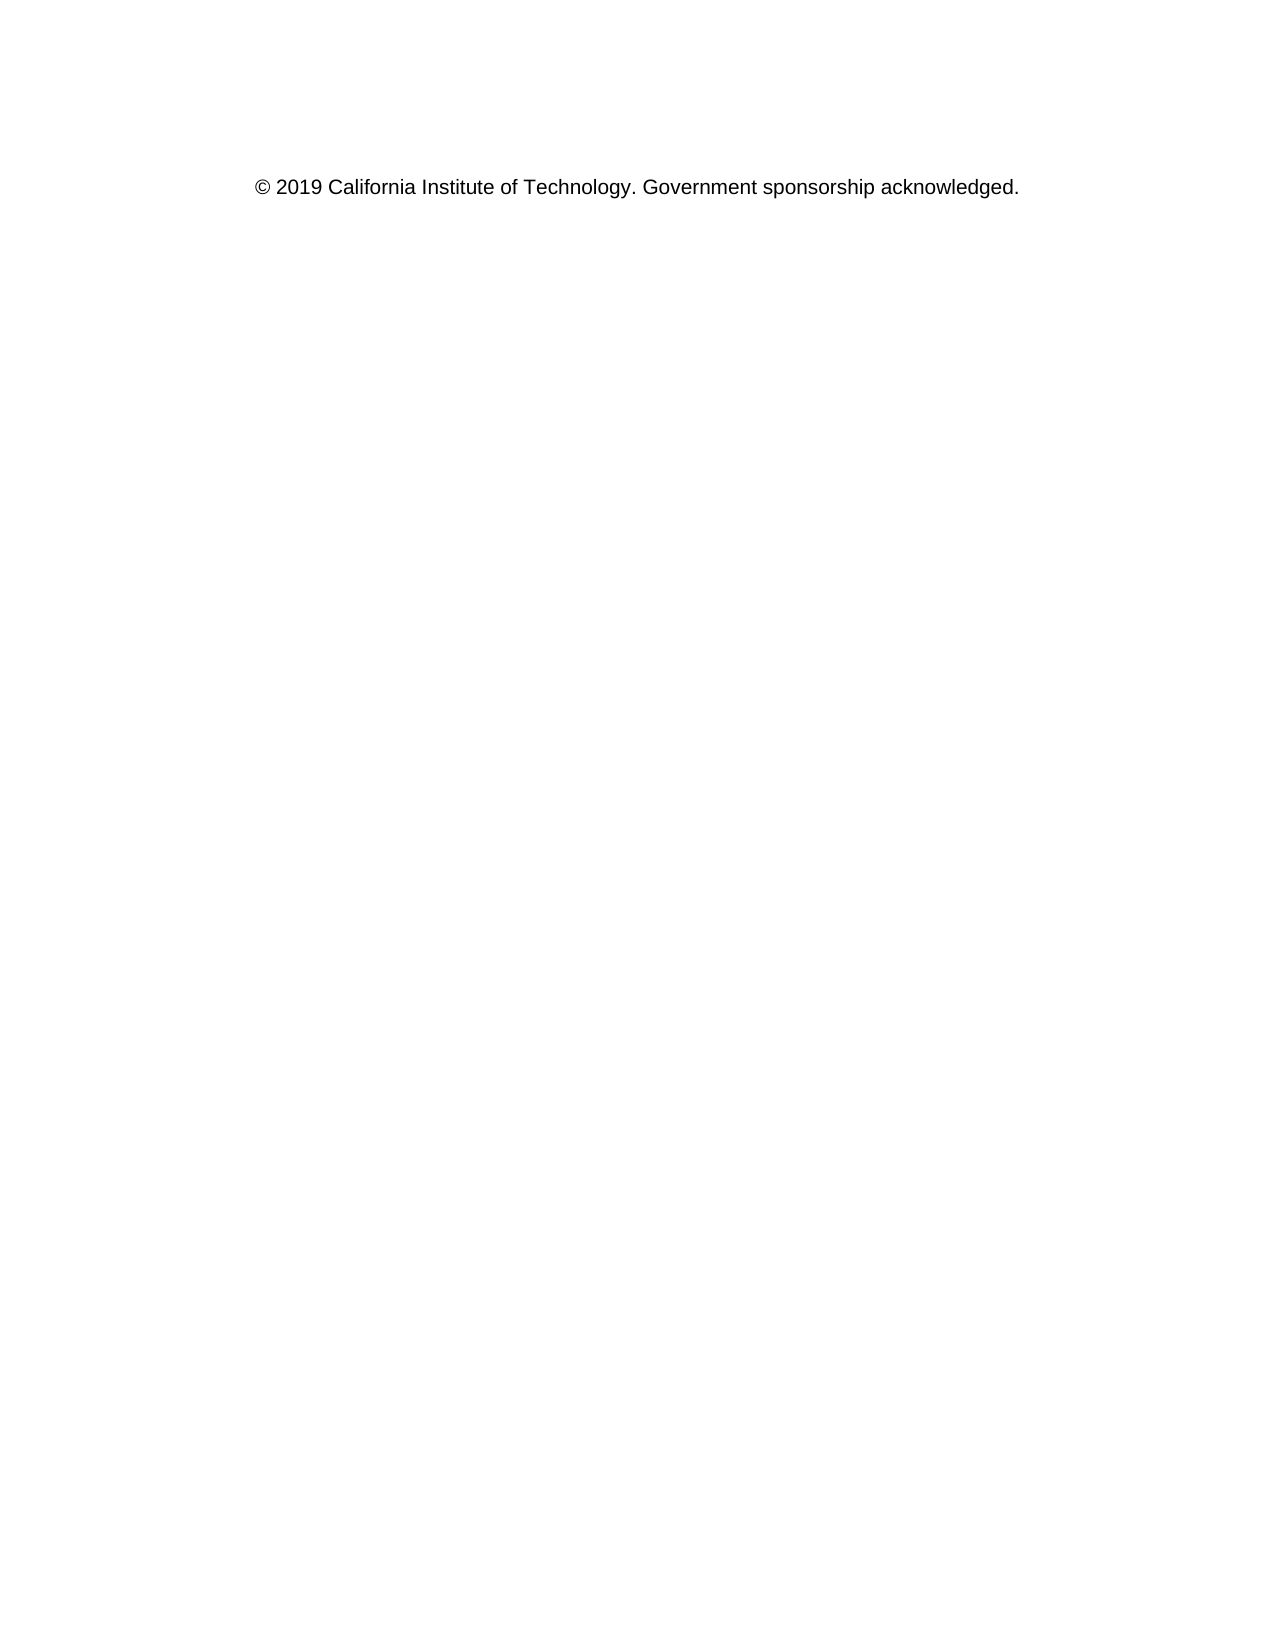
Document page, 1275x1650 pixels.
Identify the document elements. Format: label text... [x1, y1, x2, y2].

text © 2019 California Institute of Technology. Government sponsorship acknowledged. [150, 175, 1125, 199]
